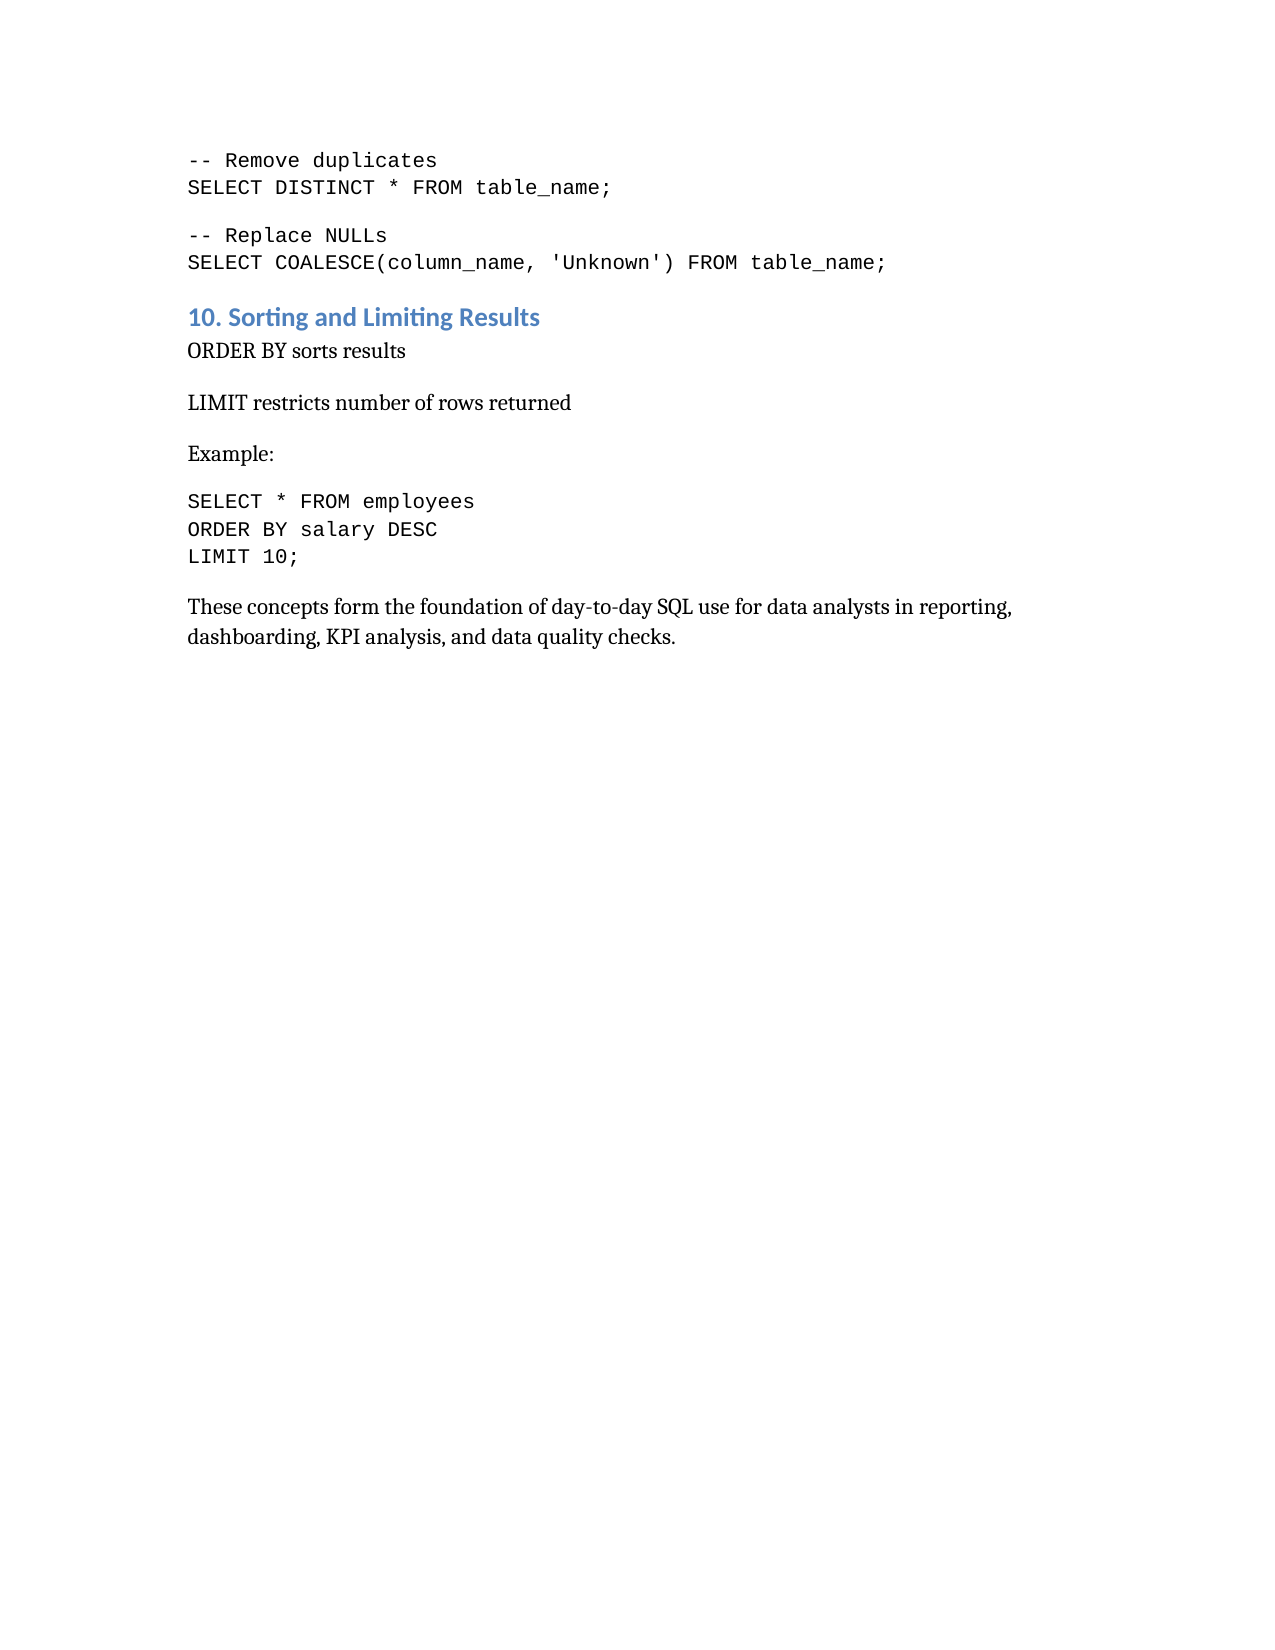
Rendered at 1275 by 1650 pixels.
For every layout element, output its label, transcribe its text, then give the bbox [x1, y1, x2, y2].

text -- Remove duplicates SELECT DISTINCT * FROM table_name; [187, 150, 1087, 201]
text ORDER BY sorts results [187, 338, 1087, 365]
text These concepts form the foundation of day-to-day SQL use for data analysts in reporting, dashboarding, KPI analysis, and data quality checks. [187, 594, 1087, 650]
text LIMIT restricts number of rows returned [187, 389, 1087, 416]
text -- Replace NULLs SELECT COALESCE(column_name, 'Unknown') FROM table_name; [187, 225, 1087, 276]
text SELECT * FROM employees ORDER BY salary DESC LIMIT 10; [187, 491, 1087, 569]
text Example: [187, 440, 1087, 467]
subtitle 10. Sorting and Limiting Results [187, 300, 1087, 333]
